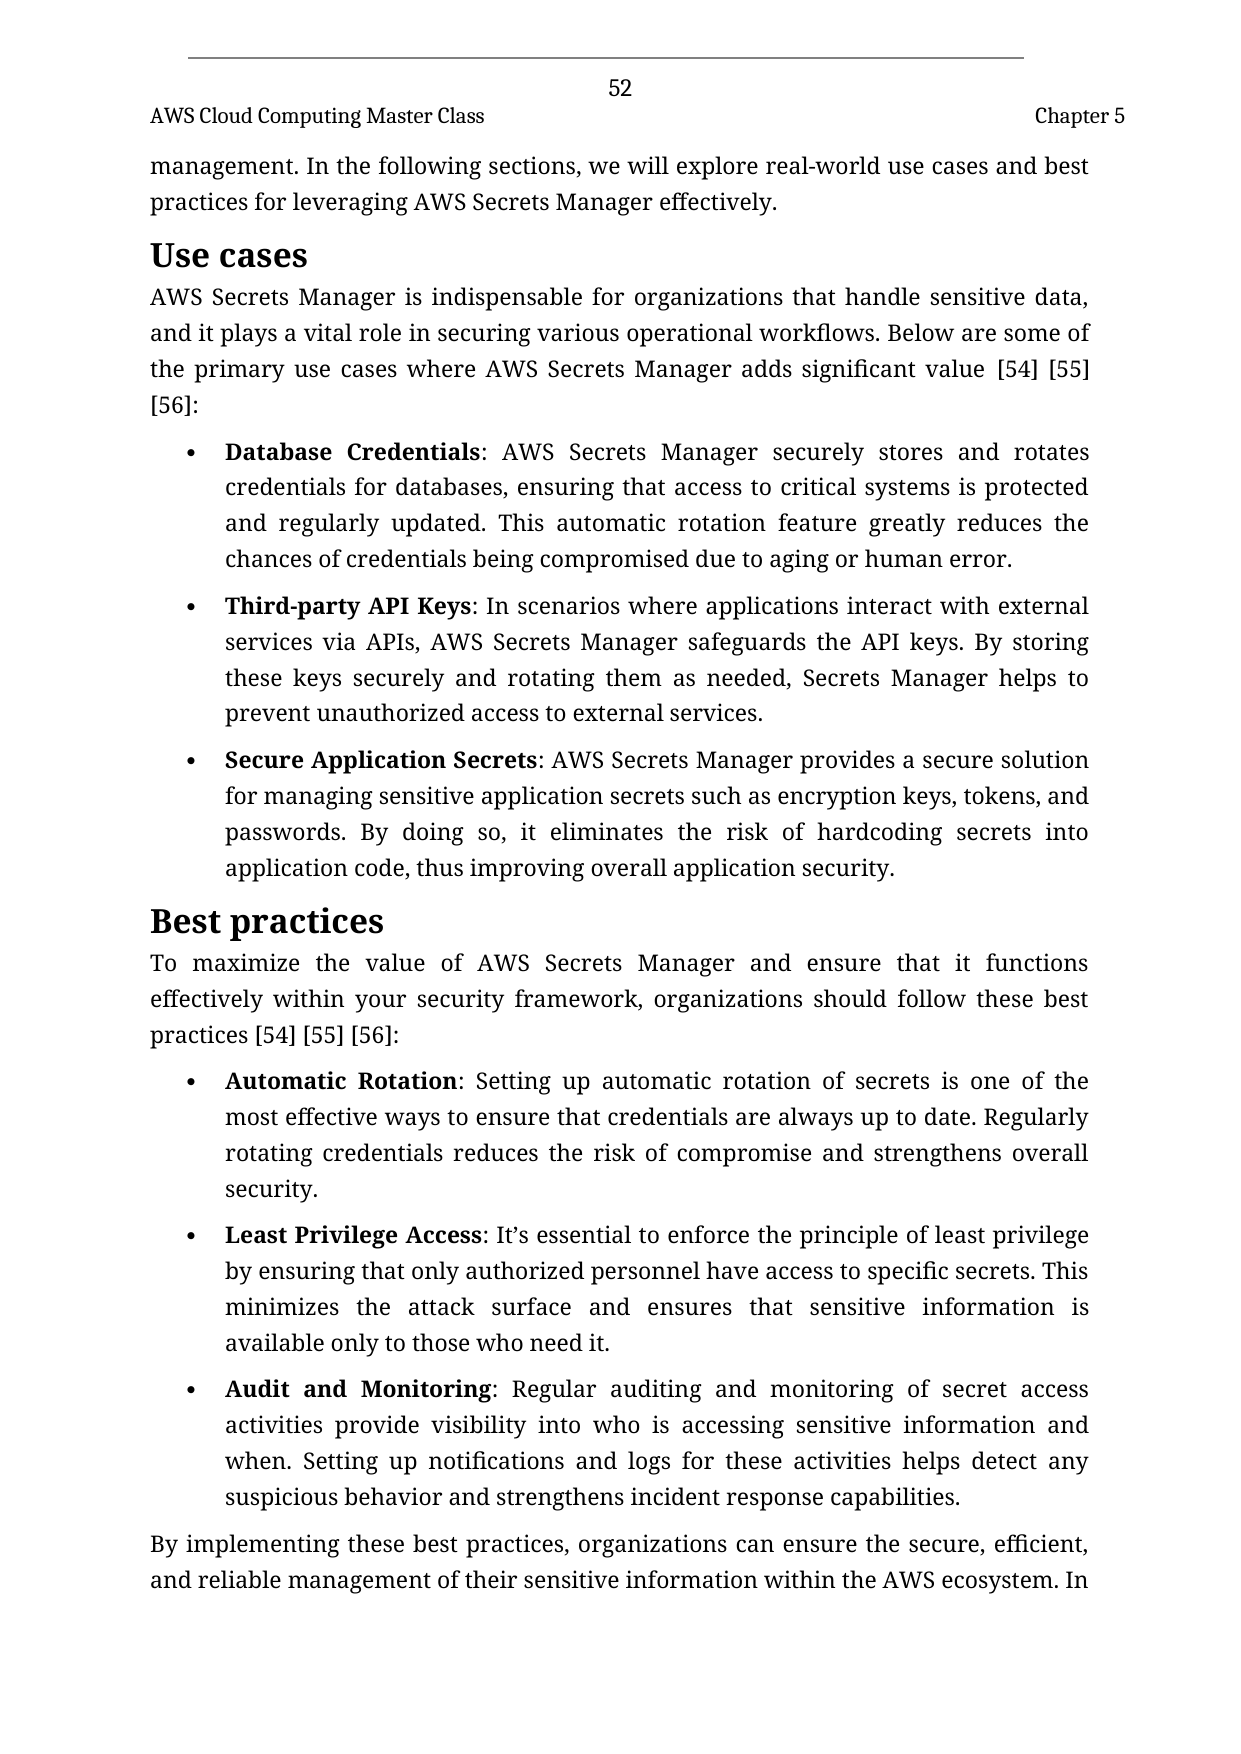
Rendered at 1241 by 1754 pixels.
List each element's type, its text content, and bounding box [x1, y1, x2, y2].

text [150, 150, 1090, 217]
list Third-party API Keys: In scenarios where applications interact with external services via APIs, AWS Secrets Manager safeguards the API keys. By storing these keys securely and rotating them as needed, Secrets Manager helps to prevent unauthorized access to external services. [187, 589, 1090, 729]
subtitle Use cases [150, 232, 1090, 278]
subtitle Best practices [150, 898, 1090, 943]
list Audit and Monitoring: Regular auditing and monitoring of secret access activities provide visibility into who is accessing sensitive information and when. Setting up notifications and logs for these activities helps detect any suspicious behavior and strengthens incident response capabilities. [187, 1373, 1090, 1512]
list Automatic Rotation: Setting up automatic rotation of secrets is one of the most effective ways to ensure that credentials are always up to date. Regularly rotating credentials reduces the risk of compromise and strengthens overall security. [187, 1065, 1090, 1204]
text AWS Secrets Manager is indispensable for organizations that handle sensitive data, and it plays a vital role in securing various operational workflows. Below are some of the primary use cases where AWS Secrets Manager adds significant value : [150, 281, 1090, 420]
list Least Privilege Access: It’s essential to enforce the principle of least privilege by ensuring that only authorized personnel have access to specific secrets. This minimizes the attack surface and ensures that sensitive information is available only to those who need it. [187, 1219, 1090, 1358]
list Database Credentials: AWS Secrets Manager securely stores and rotates credentials for databases, ensuring that access to critical systems is protected and regularly updated. This automatic rotation feature greatly reduces the chances of credentials being compromised due to aging or human error. [187, 435, 1090, 574]
text To maximize the value of AWS Secrets Manager and ensure that it functions effectively within your security framework, organizations should follow these best practices : [150, 947, 1090, 1050]
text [150, 1528, 1090, 1595]
list Secure Application Secrets: AWS Secrets Manager provides a secure solution for managing sensitive application secrets such as encryption keys, tokens, and passwords. By doing so, it eliminates the risk of hardcoding secrets into application code, thus improving overall application security. [187, 744, 1090, 883]
